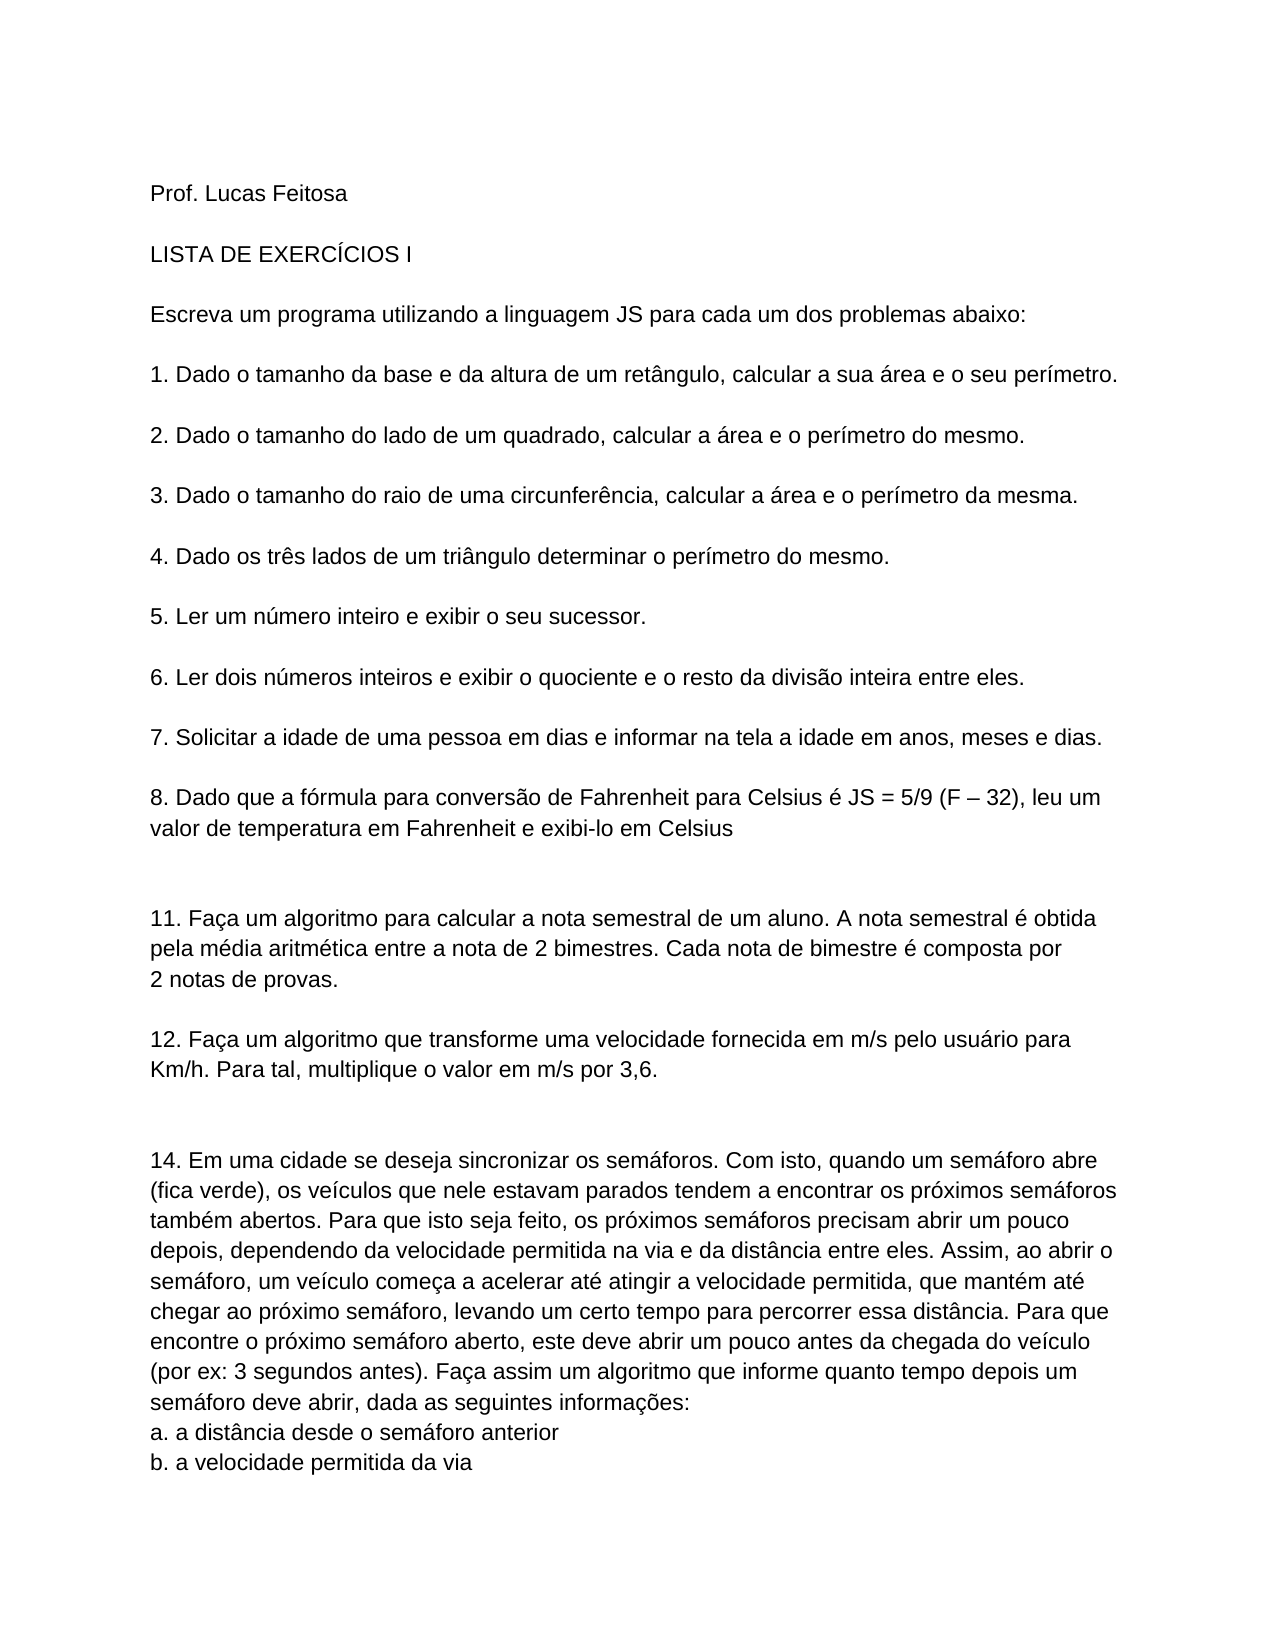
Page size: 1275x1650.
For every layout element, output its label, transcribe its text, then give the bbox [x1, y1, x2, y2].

text 4. Dado os três lados de um triângulo determinar o perímetro do mesmo. [150, 543, 1125, 569]
text 12. Faça um algoritmo que transforme uma velocidade fornecida em m/s pelo usuário para [150, 1026, 1125, 1052]
text 2. Dado o tamanho do lado de um quadrado, calcular a área e o perímetro do mesmo. [150, 422, 1125, 448]
text pela média aritmética entre a nota de 2 bimestres. Cada nota de bimestre é composta por [150, 935, 1125, 962]
text 11. Faça um algoritmo para calcular a nota semestral de um aluno. A nota semestral é obtida [150, 905, 1125, 932]
text LISTA DE EXERCÍCIOS I [150, 241, 1125, 267]
text (fica verde), os veículos que nele estavam parados tendem a encontrar os próximos semáforos também abertos. Para que isto seja feito, os próximos semáforos precisam abrir um pouco depois, dependendo da velocidade permitida na via e da distância entre eles. Assim, ao abrir o semáforo, um veículo começa a acelerar até atingir a velocidade permitida, que mantém até chegar ao próximo semáforo, levando um certo tempo para percorrer essa distância. Para que encontre o próximo semáforo aberto, este deve abrir um pouco antes da chegada do veículo (por ex: 3 segundos antes). Faça assim um algoritmo que informe quanto tempo depois um semáforo deve abrir, dada as seguintes informações: [150, 1177, 1125, 1415]
text 1. Dado o tamanho da base e da altura de um retângulo, calcular a sua área e o seu perímetro. [150, 361, 1125, 388]
text a. a distância desde o semáforo anterior [150, 1419, 1125, 1445]
text 3. Dado o tamanho do raio de uma circunferência, calcular a área e o perímetro da mesma. [150, 482, 1125, 509]
text 5. Ler um número inteiro e exibir o seu sucessor. [150, 603, 1125, 629]
text 8. Dado que a fórmula para conversão de Fahrenheit para Celsius é JS = 5/9 (F – 32), leu um [150, 784, 1125, 811]
text 7. Solicitar a idade de uma pessoa em dias e informar na tela a idade em anos, meses e dias. [150, 724, 1125, 750]
text 6. Ler dois números inteiros e exibir o quociente e o resto da divisão inteira entre eles. [150, 663, 1125, 690]
text 2 notas de provas. [150, 966, 1125, 992]
text Prof. Lucas Feitosa [150, 180, 1125, 207]
text 14. Em uma cidade se deseja sincronizar os semáforos. Com isto, quando um semáforo abre [150, 1147, 1125, 1173]
text valor de temperatura em Fahrenheit e exibi-lo em Celsius [150, 814, 1125, 841]
text Km/h. Para tal, multiplique o valor em m/s por 3,6. [150, 1056, 1125, 1083]
text b. a velocidade permitida da via [150, 1449, 1125, 1475]
text Escreva um programa utilizando a linguagem JS para cada um dos problemas abaixo: [150, 301, 1125, 327]
